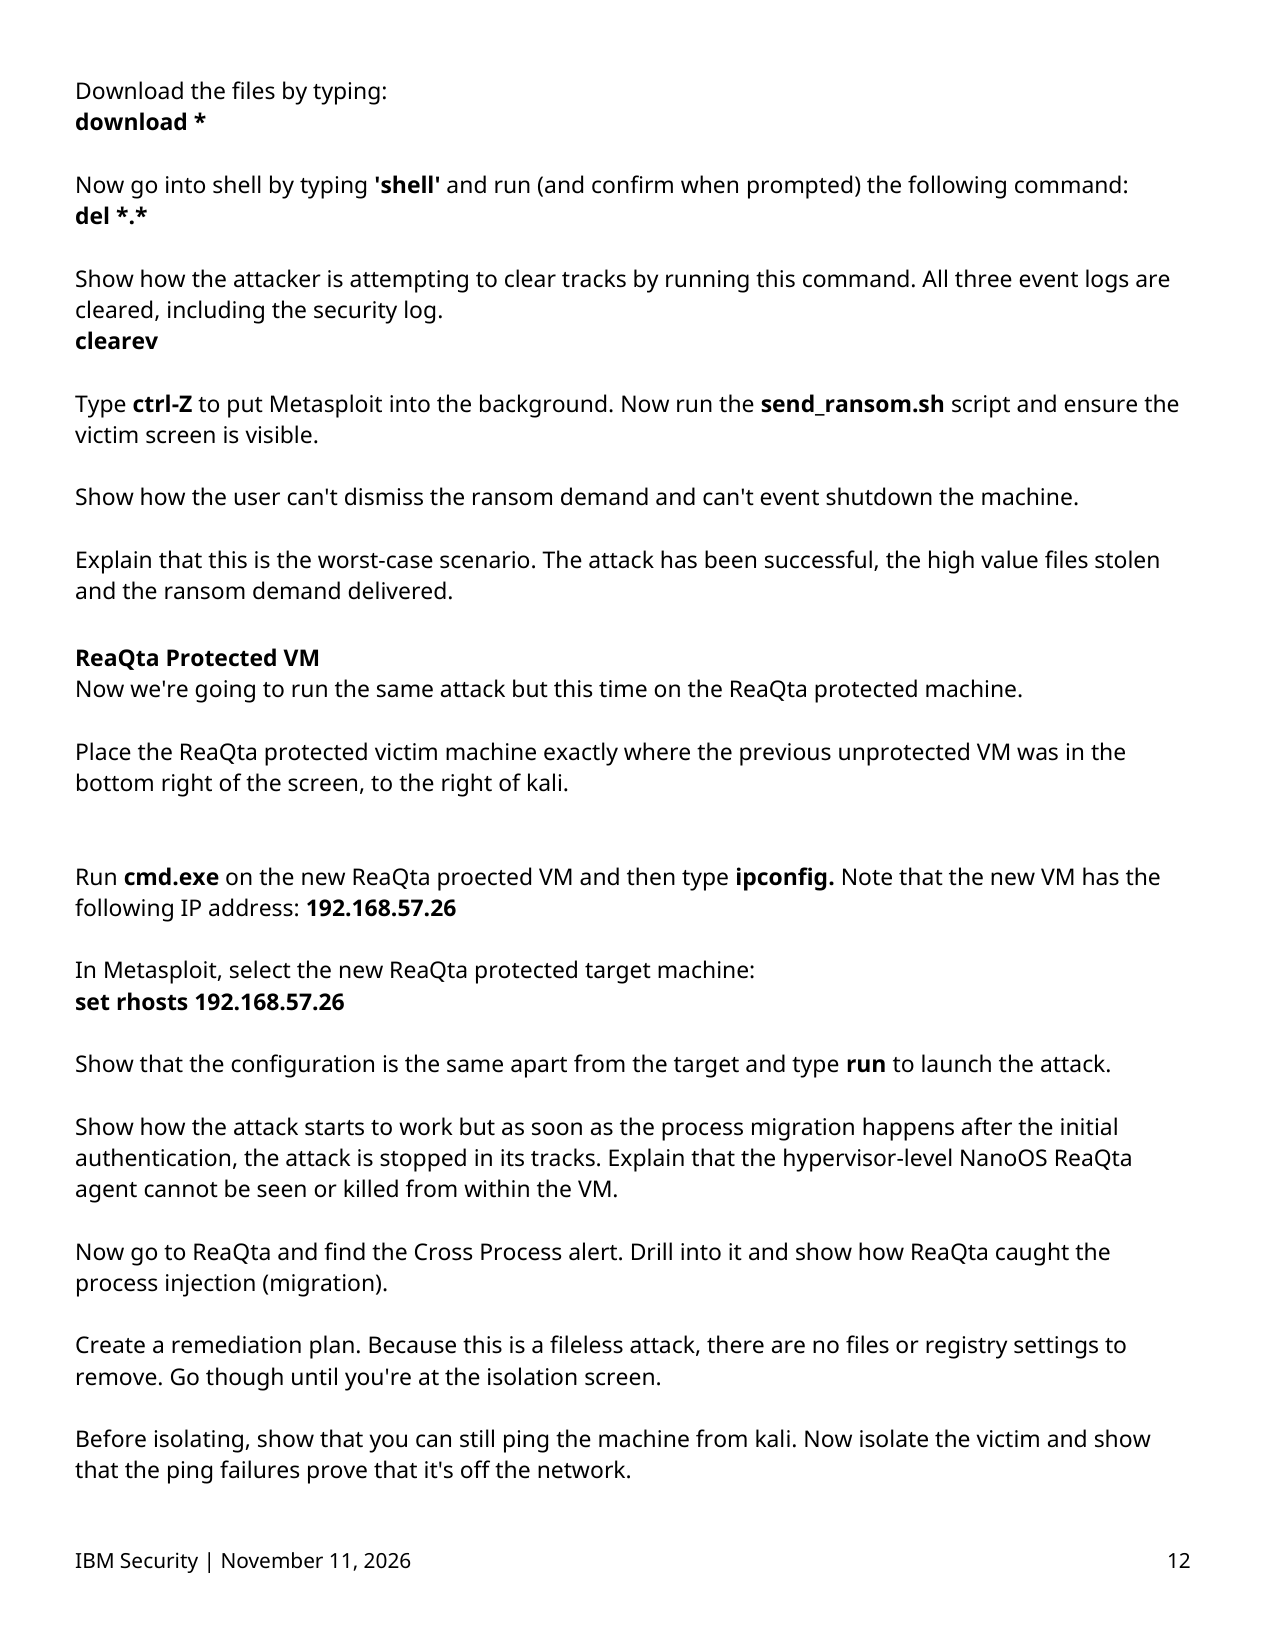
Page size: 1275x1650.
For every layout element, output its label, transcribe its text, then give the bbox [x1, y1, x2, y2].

text Show that the configuration is the same apart from the target and type run to launch the attack. [75, 1048, 1200, 1079]
text Type ctrl-Z to put Metasploit into the background. Now run the send_ransom.sh script and ensure the victim screen is visible. [75, 387, 1200, 450]
text Download the files by typing: [75, 75, 1200, 106]
text Explain that this is the worst-case scenario. The attack has been successful, the high value files stolen and the ransom demand delivered. [75, 544, 1200, 606]
text Run cmd.exe on the new ReaQta proected VM and then type ipconfig. Note that the new VM has the following IP address: 192.168.57.26 [75, 860, 1200, 923]
subtitle ReaQta Protected VM [75, 642, 1200, 673]
text Create a remediation plan. Because this is a fileless attack, there are no files or registry settings to remove. Go though until you're at the isolation screen. [75, 1329, 1200, 1392]
text Now we're going to run the same attack but this time on the ReaQta protected machine. [75, 673, 1200, 704]
text Show how the attacker is attempting to clear tracks by running this command. All three event logs are cleared, including the security log. [75, 262, 1200, 325]
text download * [75, 106, 1200, 137]
text del *.* [75, 200, 1200, 231]
text Show how the attack starts to work but as soon as the process migration happens after the initial authentication, the attack is stopped in its tracks. Explain that the hypervisor-level NanoOS ReaQta agent cannot be seen or killed from within the VM. [75, 1110, 1200, 1204]
text Show how the user can't dismiss the ransom demand and can't event shutdown the machine. [75, 481, 1200, 512]
text Now go into shell by typing 'shell' and run (and confirm when prompted) the following command: [75, 169, 1200, 200]
text clearev [75, 325, 1200, 356]
text Now go to ReaQta and find the Cross Process alert. Drill into it and show how ReaQta caught the process injection (migration). [75, 1235, 1200, 1298]
text set rhosts 192.168.57.26 [75, 985, 1200, 1017]
text Place the ReaQta protected victim machine exactly where the previous unprotected VM was in the bottom right of the screen, to the right of kali. [75, 735, 1200, 798]
text Before isolating, show that you can still ping the machine from kali. Now isolate the victim and show that the ping failures prove that it's off the network. [75, 1423, 1200, 1485]
text In Metasploit, select the new ReaQta protected target machine: [75, 954, 1200, 985]
